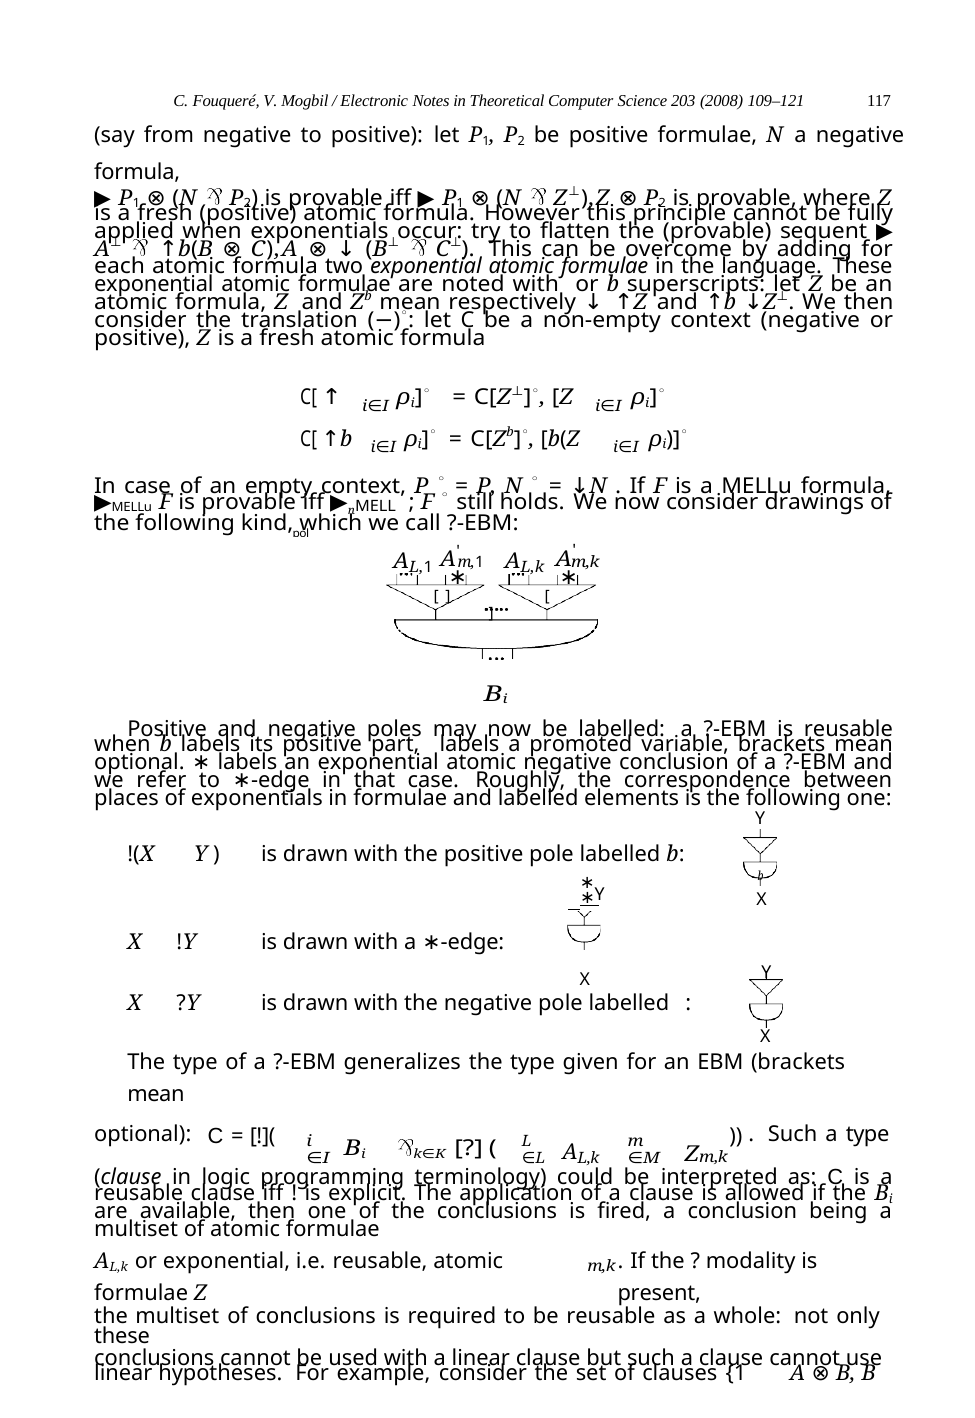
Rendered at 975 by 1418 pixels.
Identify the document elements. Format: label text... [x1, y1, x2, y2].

text X !Y is drawn with a ∗-edge: [127, 912, 904, 959]
picture [411, 239, 427, 256]
text )) . Such a type [729, 1107, 904, 1149]
text the multiset of conclusions is required to be reusable as a whole: not only these [94, 1307, 904, 1347]
text Positive and negative poles may now be labelled: a ?-EBM is reusable when b labels its positive part, labels a promoted variable, brackets mean optional. ∗ labels an exponential atomic negative conclusion of a ?-EBM and we refer to ∗-edge in that case. Roughly, the correspondence between places of exponentials in formulae and labelled elements is the following one: [94, 722, 893, 811]
text ∗Y X [568, 869, 904, 912]
text Y [64, 814, 766, 827]
picture [386, 579, 598, 660]
picture [207, 188, 222, 205]
text . If the ? modality is present, [617, 1243, 904, 1307]
text In case of an empty context, P ◦ = P, N ◦ = ↓N . If F is a MELLu formula, ▶MELLu F is provable iff ▶nMELL ; F ◦ still holds. We now consider drawings of the following kind, which we call ?-EBM: [94, 479, 892, 536]
text C[ ↑b i∈I ρi]◦ = C[Zb]◦, [b(Z i∈I ρi)]◦ [300, 422, 904, 457]
picture [567, 911, 601, 950]
text i∈I [306, 1132, 331, 1167]
text AL,k [562, 1121, 627, 1170]
text AL,1 A' AL,k A' [65, 539, 904, 579]
text (say from negative to positive): let P1, P2 be positive formulae, N a negative formula, [94, 113, 904, 186]
picture [749, 1017, 783, 1028]
text m,k [699, 1114, 728, 1167]
picture [531, 188, 546, 205]
text Bi [87, 677, 904, 707]
text X Y [579, 959, 904, 983]
text Bi k∈K [?] ( [344, 1116, 522, 1162]
picture [132, 239, 148, 256]
text ▶ P1 ⊗ (N P2) is provable iff ▶ P1 ⊗ (N Z⊥),Z ⊗ P2 is provable, where Z is a fresh (positive) atomic formula. However this principle cannot be fully applied when exponentials occur: try to flatten the (provable) sequent ▶ A⊥ ↑b(B ⊗ C),A ⊗ ↓ (B⊥ C⊥). This can be overcome by adding for each atomic formula two exponential atomic formulae in the language. These exponential atomic formulae are noted with or b superscripts: let Z be an atomic formula, Z and Zb mean respectively ↓ ↑Z and ↑b ↓Z⊥. We then consider the translation (−)◦: let C be a non-empty context (negative or positive), Z is a fresh atomic formula [94, 191, 893, 352]
text C[ ↑ i∈I ρi]◦ = C[Z⊥]◦, [Z i∈I ρi]◦ [300, 381, 904, 416]
text m∈M [627, 1132, 670, 1167]
text (clause in logic programming terminology) could be interpreted as: C is a reusable clause iff ! is explicit. The application of a clause is allowed if the Bi are available, then one of the conclusions is fired, a conclusion being a multiset of atomic formulae [94, 1170, 893, 1243]
text AL,k or exponential, i.e. reusable, atomic formulae Z [94, 1243, 595, 1307]
text L∈L [522, 1132, 550, 1167]
picture [398, 1139, 413, 1156]
text The type of a ?-EBM generalizes the type given for an EBM (brackets mean [127, 1045, 904, 1107]
text X ?Y is drawn with the negative pole labelled : [127, 983, 904, 1017]
text !(X Y ) is drawn with the positive pole labelled b: [127, 827, 904, 869]
text optional): C = [!]( [94, 1107, 306, 1149]
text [94, 1351, 904, 1387]
